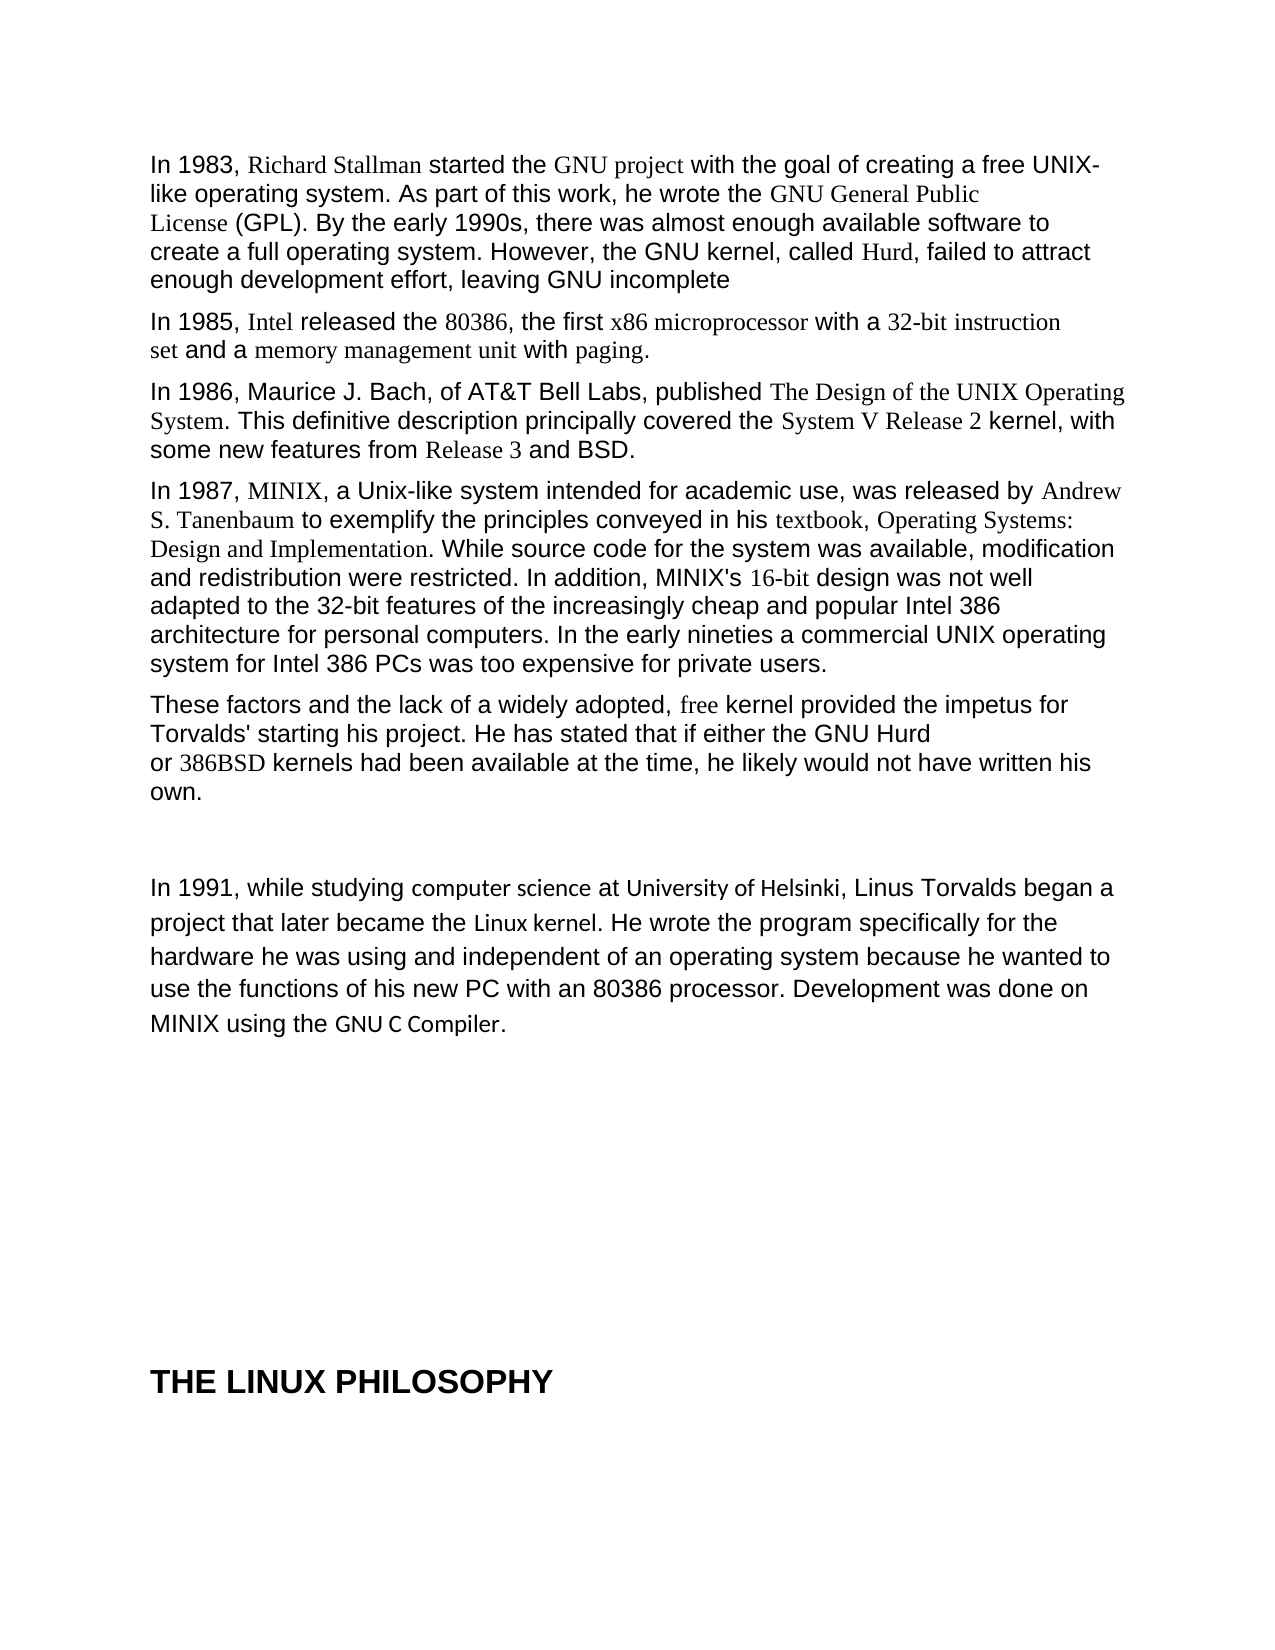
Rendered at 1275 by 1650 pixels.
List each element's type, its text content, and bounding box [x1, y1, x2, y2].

text THE LINUX PHILOSOPHY [150, 1362, 1125, 1401]
text In 1986, Maurice J. Bach, of AT&T Bell Labs, published The Design of the UNIX Operating System. This definitive description principally covered the System V Release 2 kernel, with some new features from Release 3 and BSD. [150, 377, 1125, 463]
text In 1991, while studying computer science at University of Helsinki, Linus Torvalds began a project that later became the Linux kernel. He wrote the program specifically for the hardware he was using and independent of an operating system because he wanted to use the functions of his new PC with an 80386 processor. Development was done on MINIX using the GNU C Compiler. [150, 872, 1125, 1038]
text These factors and the lack of a widely adopted, free kernel provided the impetus for Torvalds' starting his project. He has stated that if either the GNU Hurd or 386BSD kernels had been available at the time, he likely would not have written his own. [150, 690, 1125, 805]
text In 1983, Richard Stallman started the GNU project with the goal of creating a free UNIX-like operating system. As part of this work, he wrote the GNU General Public License (GPL). By the early 1990s, there was almost enough available software to create a full operating system. However, the GNU kernel, called Hurd, failed to attract enough development effort, leaving GNU incomplete [150, 150, 1125, 294]
text In 1987, MINIX, a Unix-like system intended for academic use, was released by Andrew S. Tanenbaum to exemplify the principles conveyed in his textbook, Operating Systems: Design and Implementation. While source code for the system was available, modification and redistribution were restricted. In addition, MINIX's 16-bit design was not well adapted to the 32-bit features of the increasingly cheap and popular Intel 386 architecture for personal computers. In the early nineties a commercial UNIX operating system for Intel 386 PCs was too expensive for private users. [150, 476, 1125, 678]
text In 1985, Intel released the 80386, the first x86 microprocessor with a 32-bit instruction set and a memory management unit with paging. [150, 307, 1125, 364]
